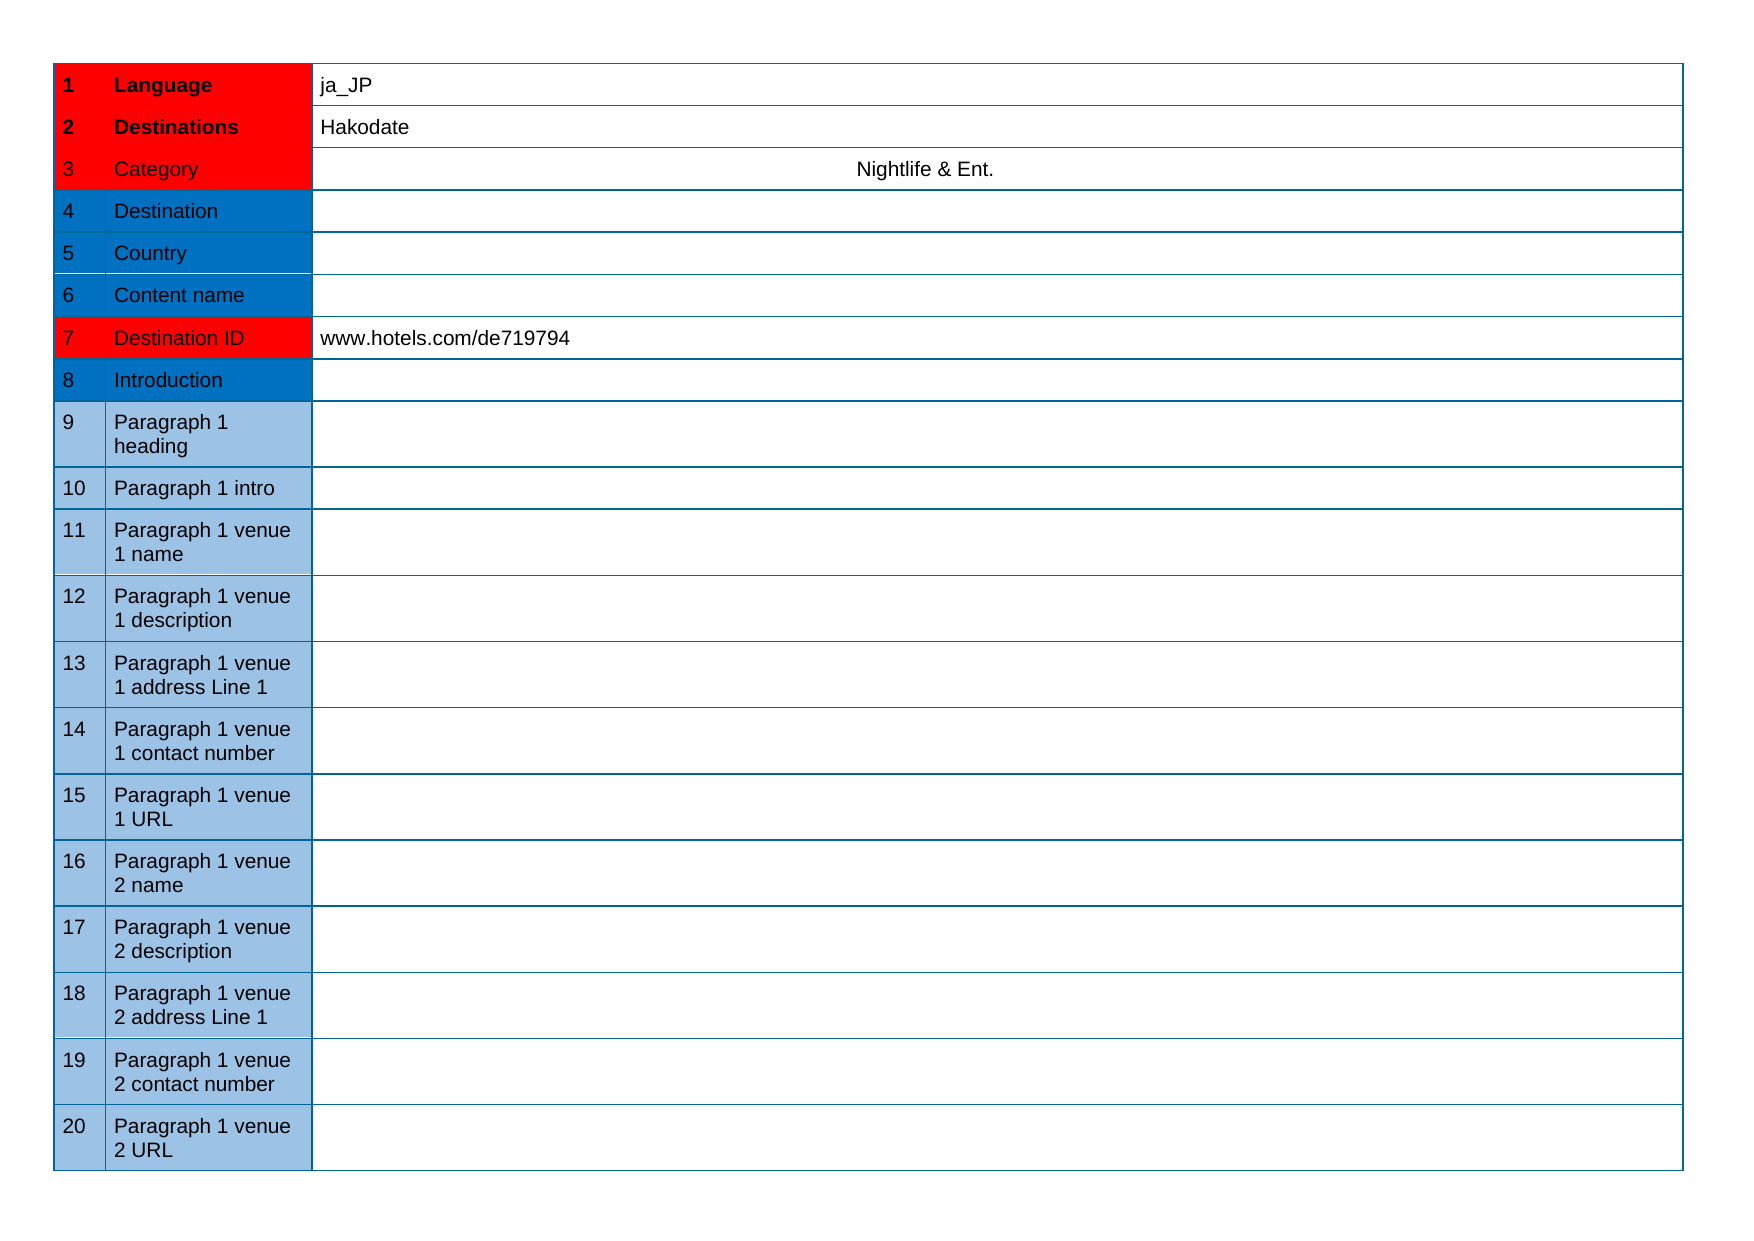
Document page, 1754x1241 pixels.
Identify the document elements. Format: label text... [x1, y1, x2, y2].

table_cell 12 [55, 576, 105, 641]
table_cell Paragraph 1 venue 1 name [106, 510, 311, 574]
table_cell Destinations [106, 106, 311, 147]
table_cell 17 [55, 907, 105, 971]
table_cell [313, 233, 1682, 273]
table_cell [313, 510, 1682, 574]
table_cell 18 [55, 973, 105, 1037]
table_cell [313, 642, 1682, 707]
table_cell 4 [55, 191, 105, 231]
table_cell Category [106, 148, 311, 189]
table_cell 2 [55, 106, 105, 147]
table_cell Paragraph 1 venue 2 URL [106, 1105, 311, 1170]
table_cell [313, 402, 1682, 466]
table_cell Paragraph 1 venue 1 address Line 1 [106, 642, 311, 707]
table_cell 6 [55, 275, 105, 316]
table_cell Paragraph 1 venue 1 contact number [106, 708, 311, 773]
table_cell [313, 1105, 1682, 1170]
table_cell [313, 360, 1682, 400]
table_cell 10 [55, 468, 105, 508]
table_cell 15 [55, 775, 105, 839]
table_cell www.hotels.com/de719794 [313, 317, 1682, 358]
table_cell [313, 468, 1682, 508]
table_cell Paragraph 1 venue 2 address Line 1 [106, 973, 311, 1037]
table_cell Country [106, 233, 311, 273]
table_cell [313, 708, 1682, 773]
table_cell 16 [55, 841, 105, 905]
table_cell [313, 973, 1682, 1037]
table_cell Paragraph 1 venue 2 description [106, 907, 311, 971]
table_cell Paragraph 1 venue 2 name [106, 841, 311, 905]
table_cell [313, 775, 1682, 839]
table_cell Hakodate [313, 106, 1682, 147]
table_cell [313, 191, 1682, 231]
table_cell 3 [55, 148, 105, 189]
table_cell [313, 1039, 1682, 1104]
table_cell Paragraph 1 venue 1 URL [106, 775, 311, 839]
table_cell Nightlife & Ent. [313, 148, 1682, 189]
table_cell 14 [55, 708, 105, 773]
table_cell Content name [106, 275, 311, 316]
table_cell [313, 576, 1682, 641]
table_header 1 [55, 64, 105, 105]
table_cell Paragraph 1 venue 1 description [106, 576, 311, 641]
table_cell Paragraph 1 intro [106, 468, 311, 508]
table_cell 7 [55, 317, 105, 358]
table_cell 13 [55, 642, 105, 707]
table_cell 8 [55, 360, 105, 400]
table_cell [313, 275, 1682, 316]
table_cell 19 [55, 1039, 105, 1104]
table_header Language [106, 64, 311, 105]
table_cell 20 [55, 1105, 105, 1170]
table_cell 9 [55, 402, 105, 466]
table_cell Paragraph 1 heading [106, 402, 311, 466]
table_header ja_JP [313, 64, 1682, 105]
table_cell Destination ID [106, 317, 311, 358]
table_cell Introduction [106, 360, 311, 400]
table_cell Destination [106, 191, 311, 231]
table_cell 11 [55, 510, 105, 574]
table_cell [313, 841, 1682, 905]
table_cell 5 [55, 233, 105, 273]
table_cell Paragraph 1 venue 2 contact number [106, 1039, 311, 1104]
table_cell [313, 907, 1682, 971]
